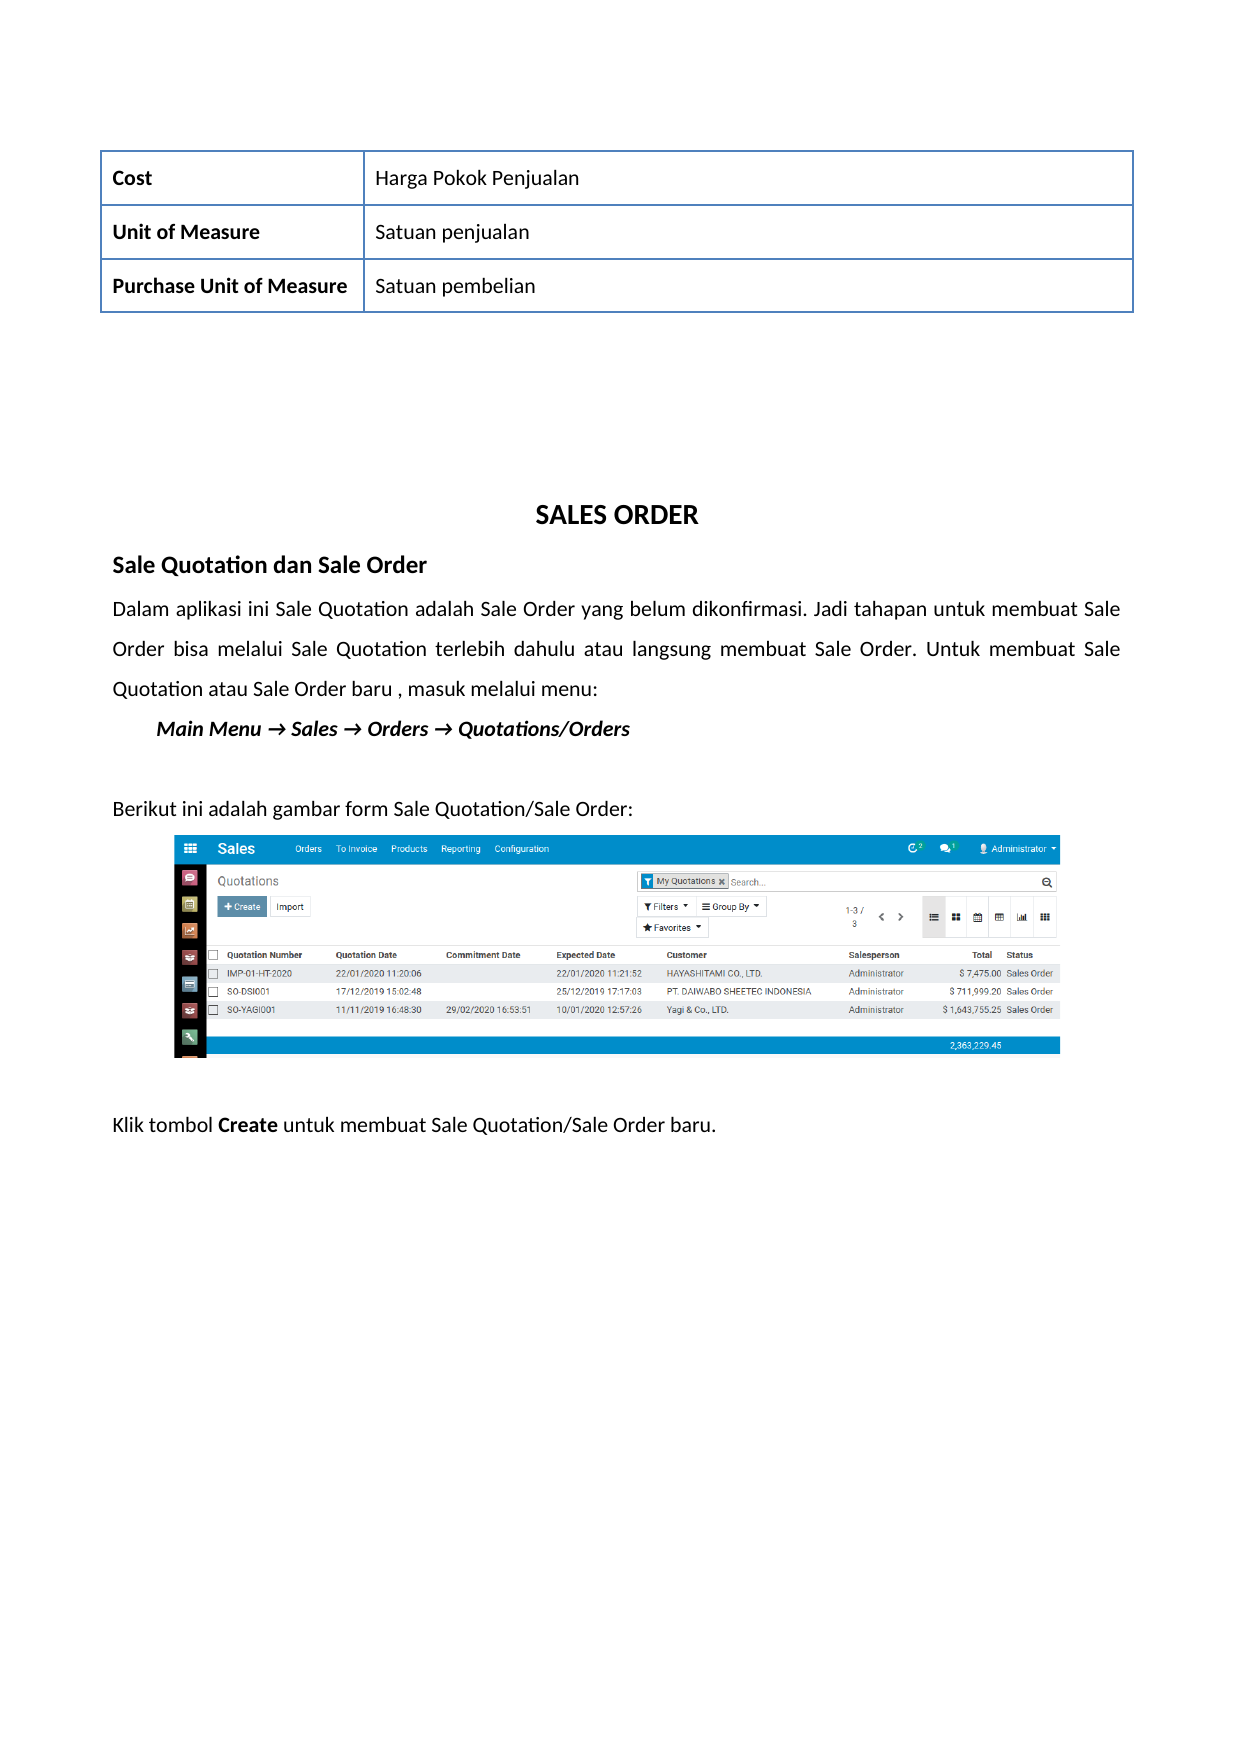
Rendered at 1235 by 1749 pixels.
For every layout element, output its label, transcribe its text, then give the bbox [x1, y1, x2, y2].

picture [185, 848, 196, 852]
picture [914, 841, 925, 850]
text Dalam aplikasi ini Sale Quotation adalah Sale Order yang belum dikonfirmasi. Jadi tahapan untuk membuat Sale Order bisa melalui Sale Quotation terlebih dahulu atau langsung membuat Sale Order. Untuk membuat Sale Quotation atau Sale Order baru , masuk melalui menu: [112, 595, 1122, 702]
text Klik tombol Create untuk membuat Sale Quotation/Sale Order baru. [112, 1111, 1122, 1138]
table_cell Satuan pembelian [365, 260, 1132, 311]
table_cell Unit of Measure [102, 206, 363, 257]
table_cell Purchase Unit of Measure [102, 260, 363, 311]
text Sale Quotation dan Sale Order [112, 549, 1122, 580]
picture [941, 842, 958, 851]
text Main Menu → Sales → Orders → Quotations/Orders [112, 715, 1122, 742]
text Berikut ini adalah gambar form Sale Quotation/Sale Order: [112, 795, 1122, 822]
table_cell Harga Pokok Penjualan [365, 152, 1132, 204]
text SALES ORDER [112, 496, 1122, 531]
table_cell Satuan penjualan [365, 206, 1132, 257]
picture [174, 865, 1060, 1058]
table_cell Cost [102, 152, 363, 204]
